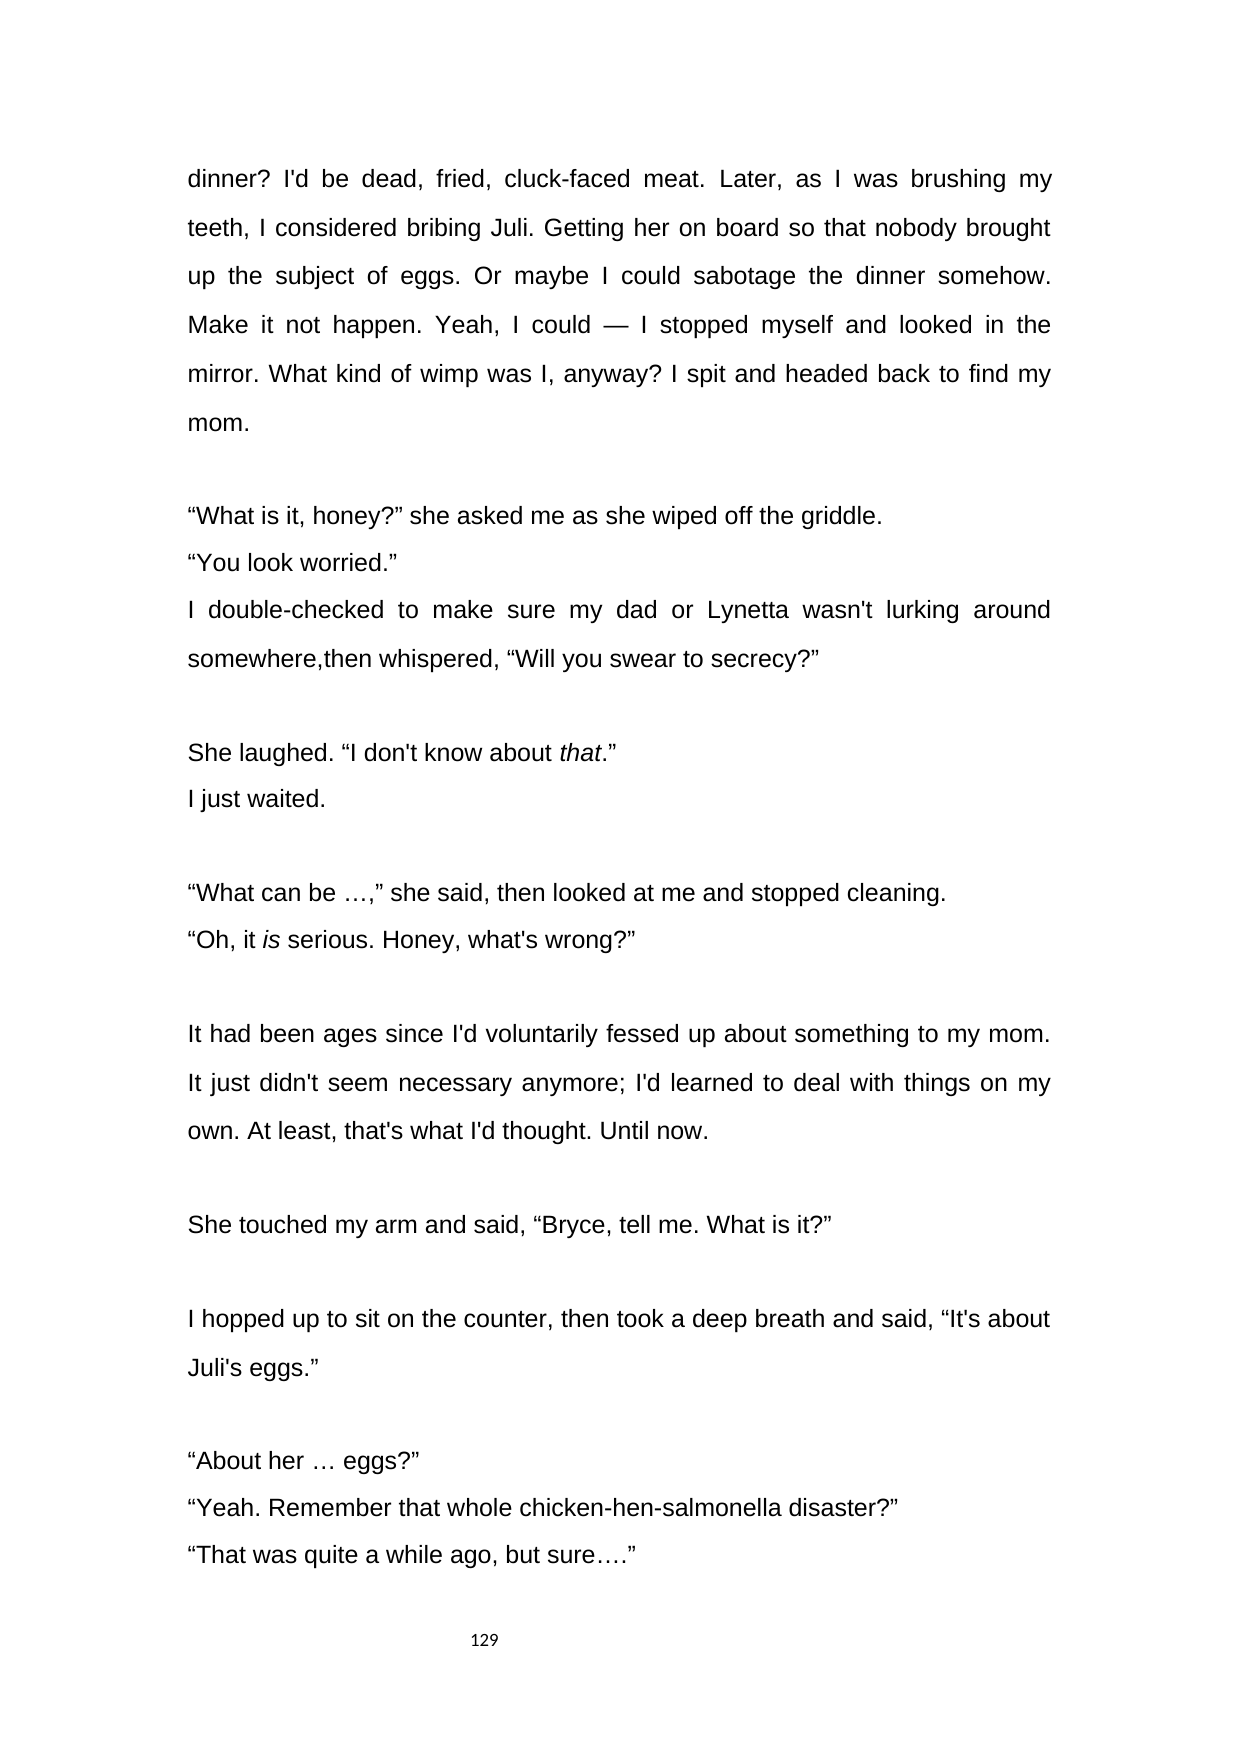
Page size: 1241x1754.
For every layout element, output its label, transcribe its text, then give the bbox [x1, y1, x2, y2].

text “You look worried.” [187, 546, 1053, 579]
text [187, 162, 1053, 438]
text “What can be …,” she said, then looked at me and stopped cleaning. [187, 876, 1053, 909]
text “Yeah. Remember that whole chicken-hen-salmonella disaster?” [187, 1491, 1053, 1524]
text She laughed. “I don't know about that.” [187, 736, 1053, 768]
text “That was quite a while ago, but sure….” [187, 1538, 1053, 1571]
text I just waited. [187, 783, 1053, 815]
text She touched my arm and said, “Bryce, tell me. What is it?” [187, 1208, 1053, 1241]
text “About her … eggs?” [187, 1444, 1053, 1477]
text “What is it, honey?” she asked me as she wiped off the griddle. [187, 499, 1053, 532]
text I hopped up to sit on the counter, then took a deep breath and said, “It's about Juli's eggs.” [187, 1302, 1053, 1383]
text I double-checked to make sure my dad or Lynetta wasn't lurking around somewhere,then whispered, “Will you swear to secrecy?” [187, 593, 1053, 674]
text “Oh, it is serious. Honey, what's wrong?” [187, 923, 1053, 956]
text It had been ages since I'd voluntarily fessed up about something to my mom. It just didn't seem necessary anymore; I'd learned to deal with things on my own. At least, that's what I'd thought. Until now. [187, 1017, 1053, 1147]
